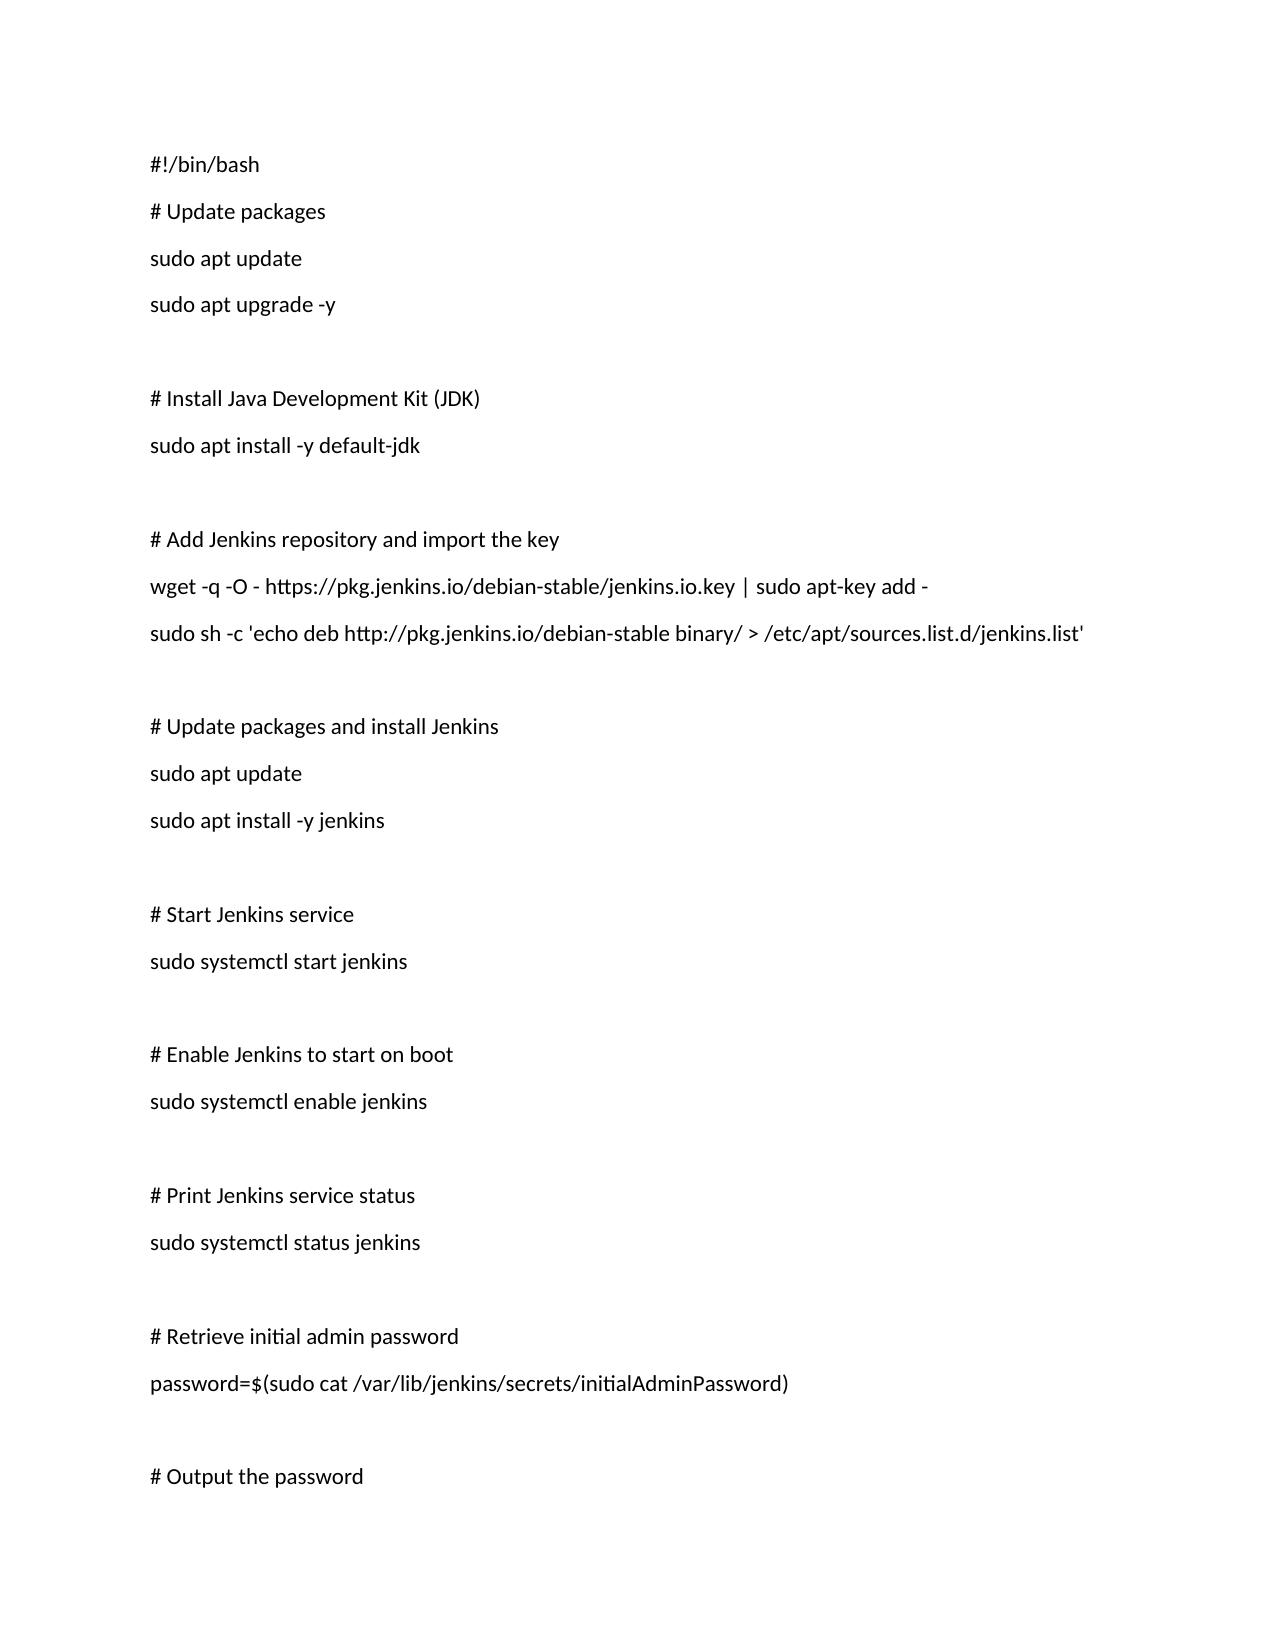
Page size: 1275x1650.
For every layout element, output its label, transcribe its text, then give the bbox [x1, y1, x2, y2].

text # Print Jenkins service status [150, 1181, 1125, 1209]
text sudo apt install -y jenkins [150, 806, 1125, 834]
text sudo apt install -y default-jdk [150, 431, 1125, 459]
text # Install Java Development Kit (JDK) [150, 384, 1125, 412]
text # Add Jenkins repository and import the key [150, 525, 1125, 553]
text #!/bin/bash [150, 150, 1125, 178]
text sudo sh -c 'echo deb http://pkg.jenkins.io/debian-stable binary/ > /etc/apt/sources.list.d/jenkins.list' [150, 619, 1125, 647]
text # Update packages [150, 197, 1125, 225]
text # Start Jenkins service [150, 900, 1125, 928]
text sudo systemctl enable jenkins [150, 1087, 1125, 1116]
text # Update packages and install Jenkins [150, 712, 1125, 741]
text # Output the password [150, 1462, 1125, 1491]
text # Retrieve initial admin password [150, 1322, 1125, 1350]
text wget -q -O - https://pkg.jenkins.io/debian-stable/jenkins.io.key | sudo apt-key add - [150, 572, 1125, 600]
text sudo apt update [150, 244, 1125, 272]
text sudo systemctl status jenkins [150, 1228, 1125, 1256]
text password=$(sudo cat /var/lib/jenkins/secrets/initialAdminPassword) [150, 1369, 1125, 1397]
text sudo systemctl start jenkins [150, 947, 1125, 975]
text # Enable Jenkins to start on boot [150, 1041, 1125, 1069]
text sudo apt upgrade -y [150, 291, 1125, 319]
text sudo apt update [150, 759, 1125, 787]
